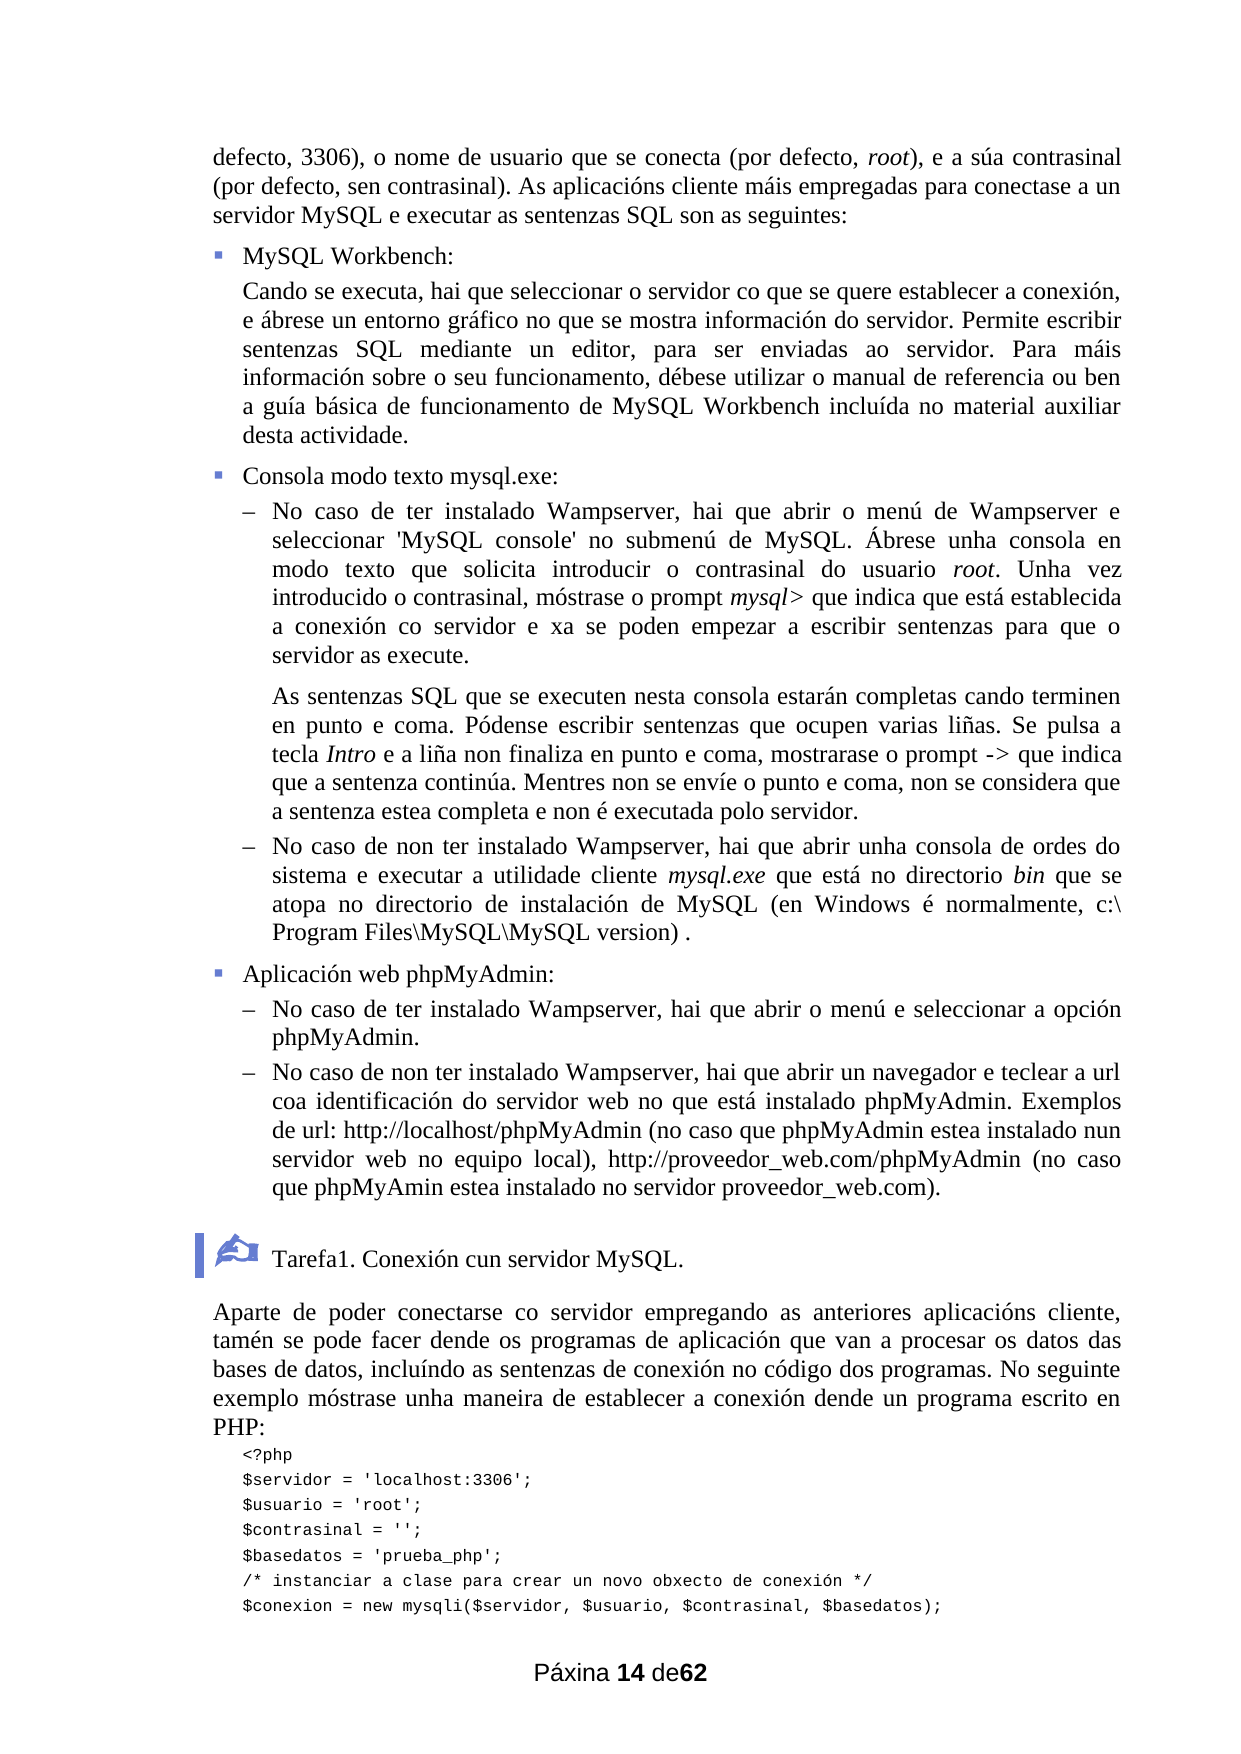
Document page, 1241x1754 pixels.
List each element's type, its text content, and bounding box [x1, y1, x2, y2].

text Consola modo texto mysql.exe: [213, 461, 1122, 490]
text /* instanciar a clase para crear un novo obxecto de conexión */ [213, 1572, 1122, 1591]
text $usuario = 'root'; [213, 1497, 1122, 1516]
text Tarefa1. Conexión cun servidor MySQL. [195, 1232, 1122, 1278]
text No caso de ter instalado Wampserver, hai que abrir o menú e seleccionar a opción phpMyAdmin. [242, 994, 1122, 1051]
text Cando se executa, hai que seleccionar o servidor co que se quere establecer a conexión, e ábrese un entorno gráfico no que se mostra información do servidor. Permite escribir sentenzas SQL mediante un editor, para ser enviadas ao servidor. Para máis información sobre o seu funcionamento, débese utilizar o manual de referencia ou ben a guía básica de funcionamento de MySQL Workbench incluída no material auxiliar desta actividade. [242, 276, 1122, 449]
text No caso de non ter instalado Wampserver, hai que abrir unha consola de ordes do sistema e executar a utilidade cliente mysql.exe que está no directorio bin que se atopa no directorio de instalación de MySQL (en Windows é normalmente, c:\Program Files\MySQL\MySQL version) . [242, 831, 1122, 946]
text $contrasinal = ''; [213, 1522, 1122, 1541]
text $conexion = new mysqli($servidor, $usuario, $contrasinal, $basedatos); [213, 1597, 1122, 1616]
text $servidor = 'localhost:3306'; [213, 1472, 1122, 1491]
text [213, 142, 1122, 229]
text <?php [213, 1447, 1122, 1466]
text $basedatos = 'prueba_php'; [213, 1547, 1122, 1566]
text Aparte de poder conectarse co servidor empregando as anteriores aplicacións cliente, tamén se pode facer dende os programas de aplicación que van a procesar os datos das bases de datos, incluíndo as sentenzas de conexión no código dos programas. No seguinte exemplo móstrase unha maneira de establecer a conexión dende un programa escrito en PHP: [213, 1297, 1122, 1440]
text No caso de ter instalado Wampserver, hai que abrir o menú de Wampserver e seleccionar 'MySQL console' no submenú de MySQL. Ábrese unha consola en modo texto que solicita introducir o contrasinal do usuario root. Unha vez introducido o contrasinal, móstrase o prompt mysql> que indica que está establecida a conexión co servidor e xa se poden empezar a escribir sentenzas para que o servidor as execute. [242, 496, 1122, 669]
text No caso de non ter instalado Wampserver, hai que abrir un navegador e teclear a url coa identificación do servidor web no que está instalado phpMyAdmin. Exemplos de url: http://localhost/phpMyAdmin (no caso que phpMyAdmin estea instalado nun servidor web no equipo local), http://proveedor_web.com/phpMyAdmin (no caso que phpMyAmin estea instalado no servidor proveedor_web.com). [242, 1057, 1122, 1201]
text As sentenzas SQL que se executen nesta consola estarán completas cando terminen en punto e coma. Pódense escribir sentenzas que ocupen varias liñas. Se pulsa a tecla Intro e a liña non finaliza en punto e coma, mostrarase o prompt -> que indica que a sentenza continúa. Mentres non se envíe o punto e coma, non se considera que a sentenza estea completa e non é executada polo servidor. [272, 681, 1122, 825]
text Aplicación web phpMyAdmin: [213, 959, 1122, 987]
text MySQL Workbench: [213, 241, 1122, 270]
